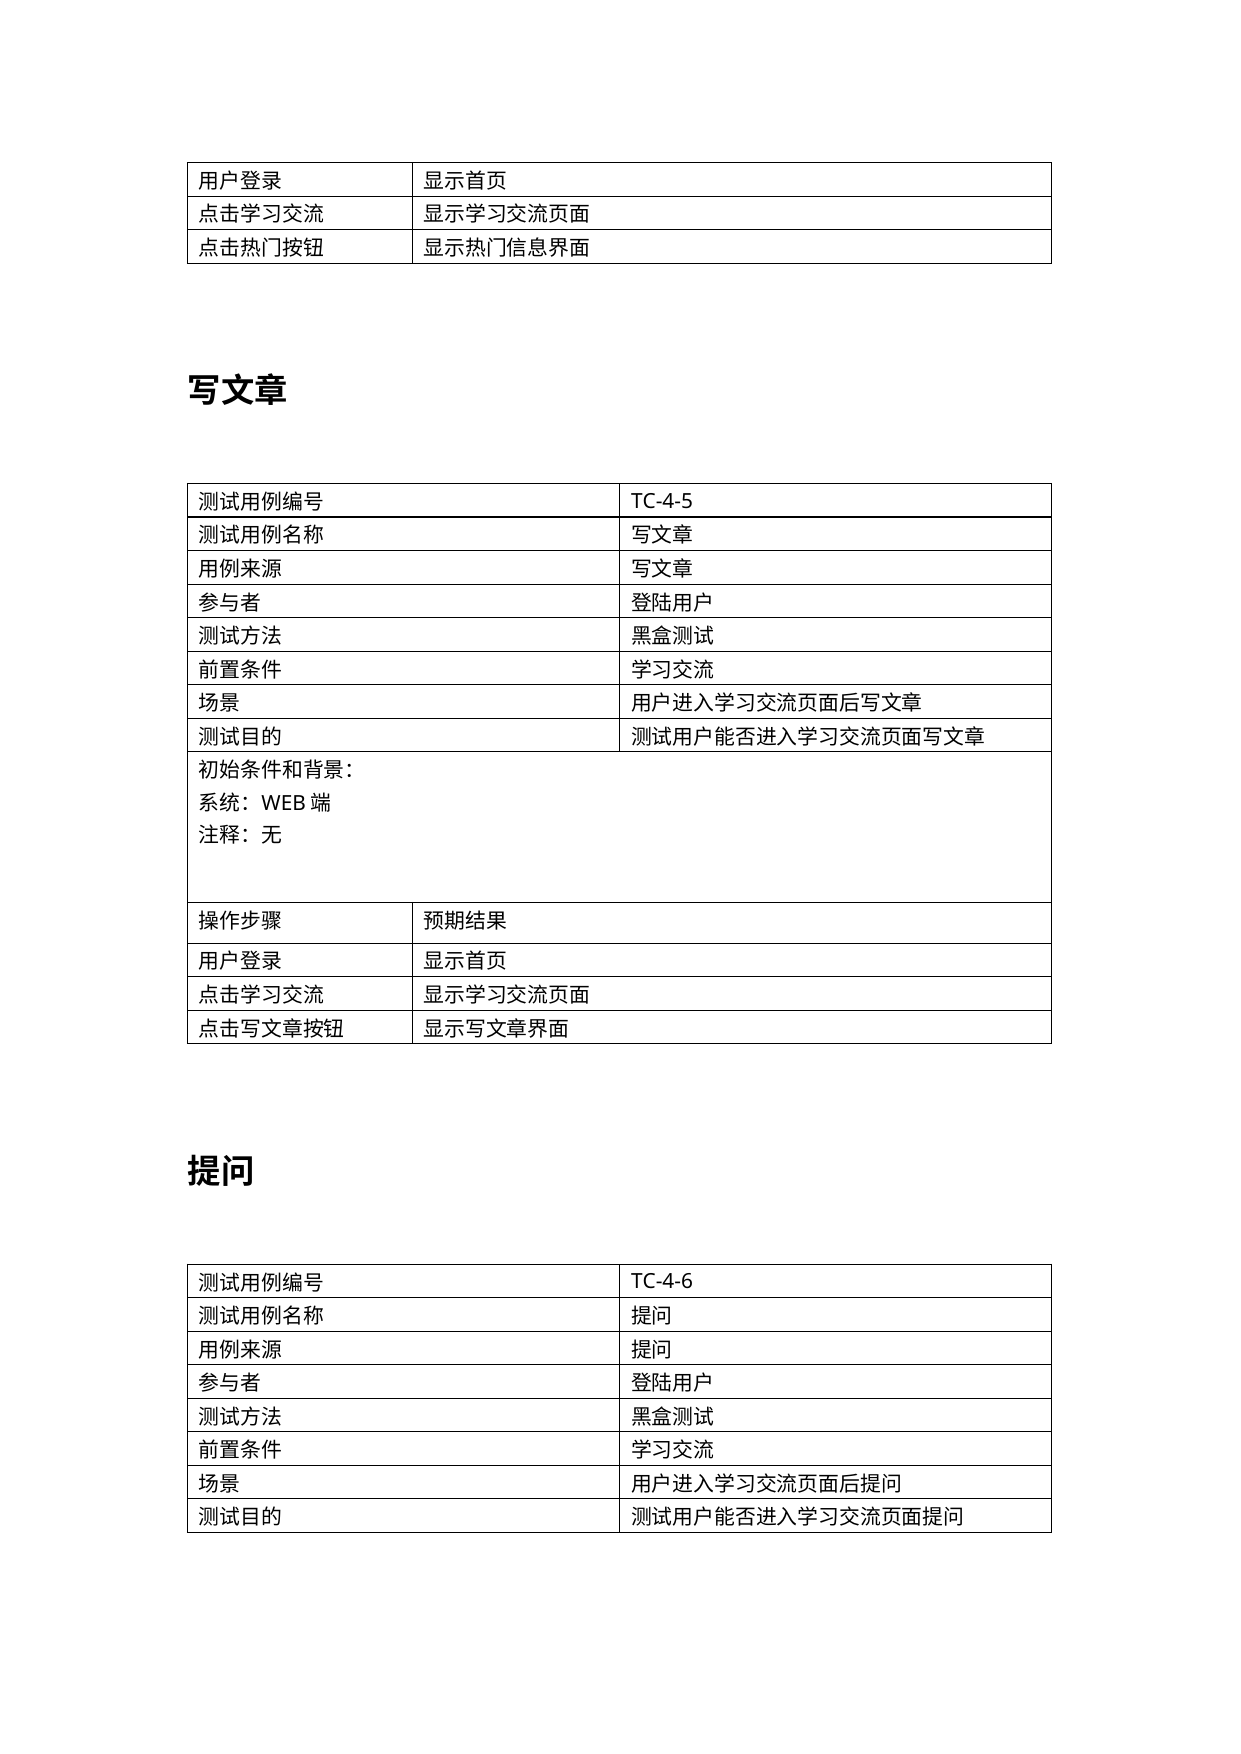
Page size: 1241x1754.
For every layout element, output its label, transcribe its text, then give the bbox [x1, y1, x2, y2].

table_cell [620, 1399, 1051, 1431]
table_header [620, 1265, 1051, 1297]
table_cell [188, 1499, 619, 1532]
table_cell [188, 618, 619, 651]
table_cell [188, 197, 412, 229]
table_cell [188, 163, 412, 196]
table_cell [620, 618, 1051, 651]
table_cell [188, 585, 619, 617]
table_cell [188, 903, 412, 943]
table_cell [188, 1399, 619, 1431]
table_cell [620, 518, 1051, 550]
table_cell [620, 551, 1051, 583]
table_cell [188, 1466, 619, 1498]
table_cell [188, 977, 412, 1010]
subtitle 写文章 [187, 356, 1053, 421]
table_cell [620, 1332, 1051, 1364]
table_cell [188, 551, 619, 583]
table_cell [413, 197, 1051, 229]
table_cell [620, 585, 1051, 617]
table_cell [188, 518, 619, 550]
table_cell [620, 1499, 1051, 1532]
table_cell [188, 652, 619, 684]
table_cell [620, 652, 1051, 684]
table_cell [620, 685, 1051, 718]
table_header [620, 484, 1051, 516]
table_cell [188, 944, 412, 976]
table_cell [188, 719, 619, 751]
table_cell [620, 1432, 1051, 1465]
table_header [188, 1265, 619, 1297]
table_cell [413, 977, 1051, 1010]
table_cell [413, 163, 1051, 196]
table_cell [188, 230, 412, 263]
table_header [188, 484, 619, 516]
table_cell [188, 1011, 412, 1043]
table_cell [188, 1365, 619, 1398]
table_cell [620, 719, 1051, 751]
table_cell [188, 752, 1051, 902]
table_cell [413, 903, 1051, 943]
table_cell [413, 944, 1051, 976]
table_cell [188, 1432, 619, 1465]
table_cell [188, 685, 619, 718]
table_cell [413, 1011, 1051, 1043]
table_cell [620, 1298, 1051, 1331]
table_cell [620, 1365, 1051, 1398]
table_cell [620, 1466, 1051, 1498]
subtitle 提问 [187, 1136, 1053, 1201]
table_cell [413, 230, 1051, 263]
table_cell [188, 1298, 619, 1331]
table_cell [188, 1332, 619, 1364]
